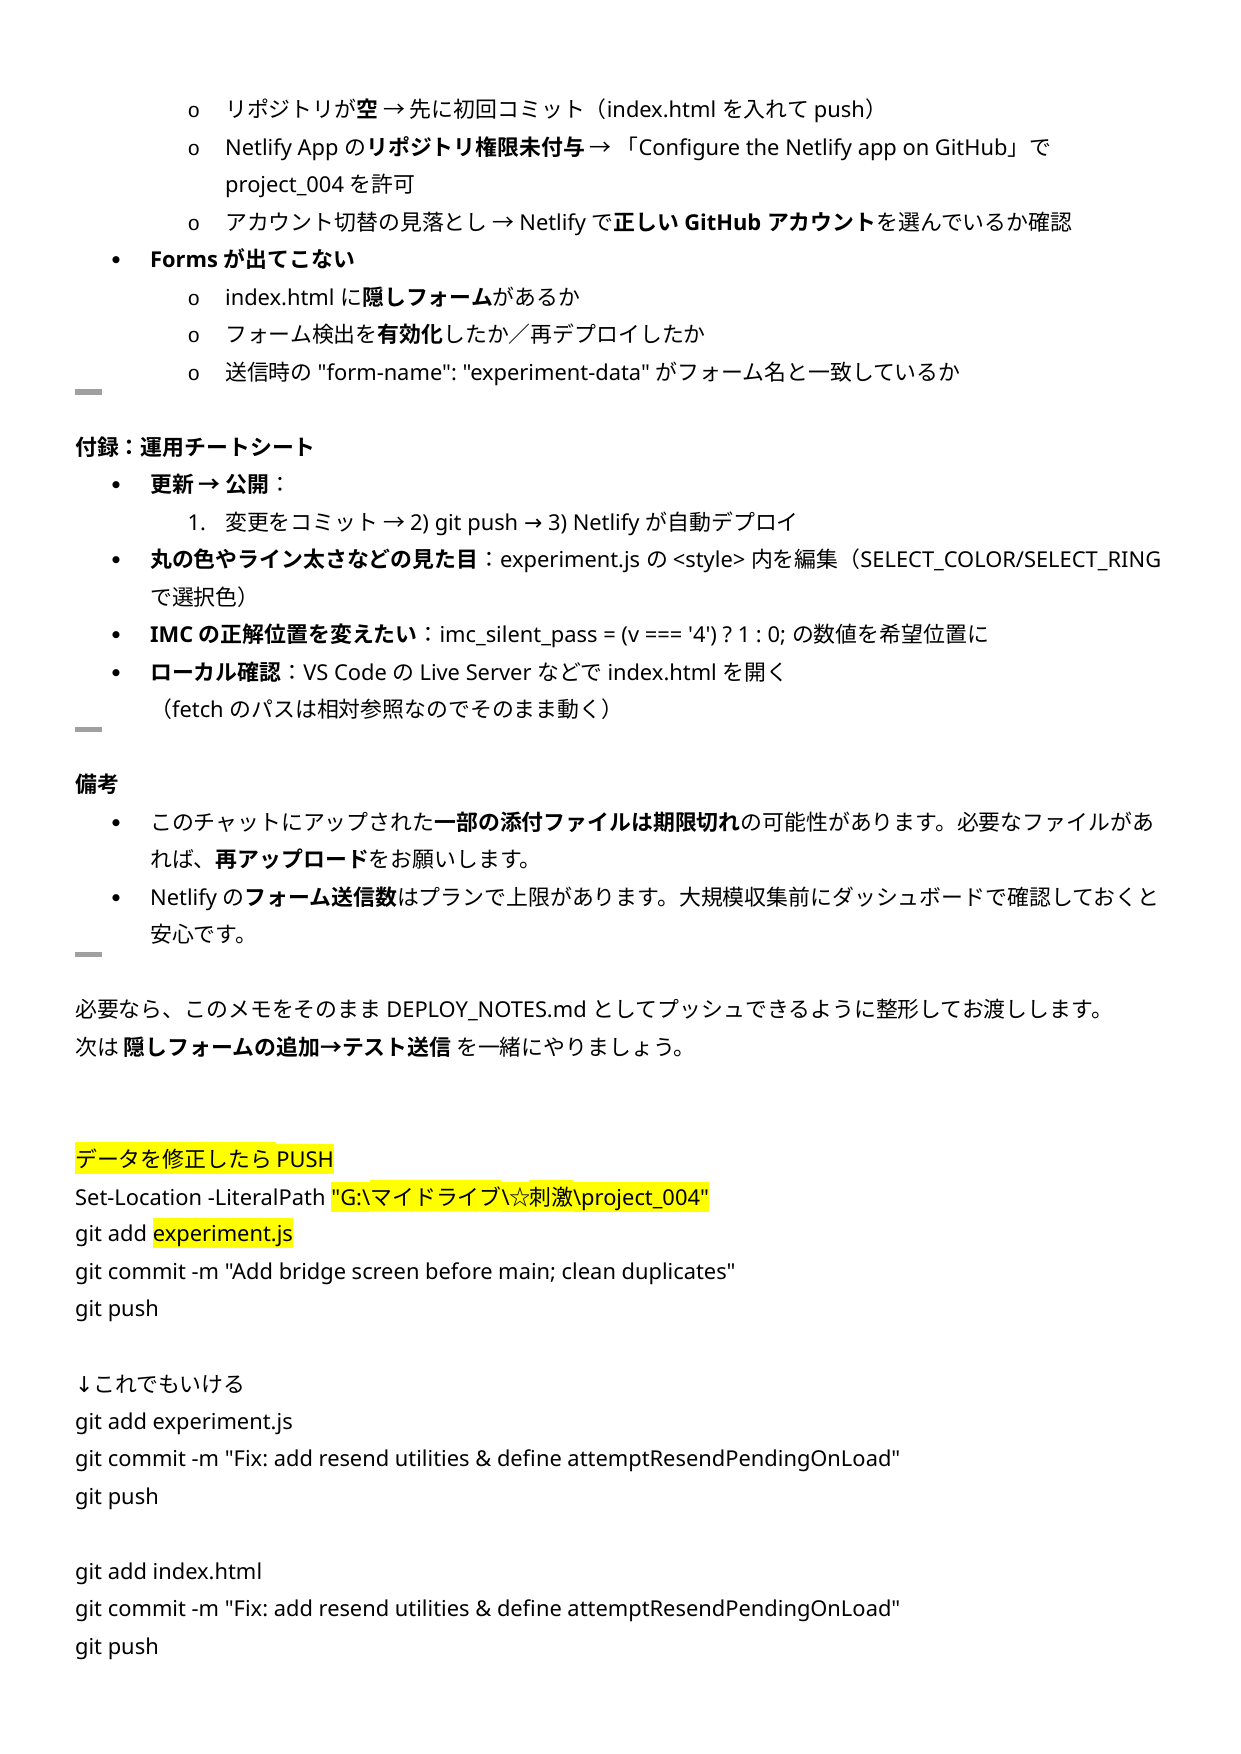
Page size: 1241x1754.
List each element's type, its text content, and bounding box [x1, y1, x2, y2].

list 送信時の "form-name": "experiment-data" がフォーム名と一致しているか [187, 352, 1165, 389]
list リポジトリが空 → 先に初回コミット（index.html を入れて push） [187, 89, 1165, 127]
text git push [75, 1627, 1165, 1664]
list 変更をコミット → 2) git push → 3) Netlify が自動デプロイ [187, 502, 1165, 539]
text 備考 [75, 764, 1165, 802]
text 付録：運用チートシート [75, 427, 1165, 464]
text git push [75, 1477, 1165, 1514]
text ↓これでもいける [75, 1364, 1165, 1402]
text git push [75, 1289, 1165, 1327]
list IMC の正解位置を変えたい：imc_silent_pass = (v === '4') ? 1 : 0; の数値を希望位置に [112, 614, 1165, 652]
text git add index.html [75, 1552, 1165, 1589]
text git commit -m "Add bridge screen before main; clean duplicates" [75, 1252, 1165, 1289]
list Forms が出てこない [112, 239, 1165, 277]
list フォーム検出を有効化したか／再デプロイしたか [187, 314, 1165, 352]
text データを修正したらPUSH [75, 1139, 1165, 1177]
list このチャットにアップされた一部の添付ファイルは期限切れの可能性があります。必要なファイルがあれば、再アップロードをお願いします。 [112, 802, 1165, 877]
list ローカル確認：VS Code の Live Server などで index.html を開く （fetch のパスは相対参照なのでそのまま動く） [112, 652, 1165, 727]
list Netlify App のリポジトリ権限未付与 → 「Configure the Netlify app on GitHub」で project_004 を許可 [187, 127, 1165, 202]
text git add experiment.js [75, 1402, 1165, 1439]
list 丸の色やライン太さなどの見た目：experiment.js の <style> 内を編集（SELECT_COLOR/SELECT_RING で選択色） [112, 539, 1165, 614]
list 更新 → 公開： [112, 464, 1165, 502]
text git add experiment.js [75, 1214, 1165, 1252]
list アカウント切替の見落とし → Netlify で正しい GitHub アカウントを選んでいるか確認 [187, 202, 1165, 239]
text git commit -m "Fix: add resend utilities & define attemptResendPendingOnLoad" [75, 1439, 1165, 1477]
list index.html に隠しフォームがあるか [187, 277, 1165, 314]
list Netlify のフォーム送信数はプランで上限があります。大規模収集前にダッシュボードで確認しておくと安心です。 [112, 877, 1165, 952]
text git commit -m "Fix: add resend utilities & define attemptResendPendingOnLoad" [75, 1589, 1165, 1627]
text Set-Location -LiteralPath "G:\マイドライブ\☆刺激\project_004" [75, 1177, 1165, 1214]
text 必要なら、このメモをそのまま DEPLOY_NOTES.md としてプッシュできるように整形してお渡しします。 次は 隠しフォームの追加→テスト送信 を一緒にやりましょう。 [75, 989, 1165, 1064]
